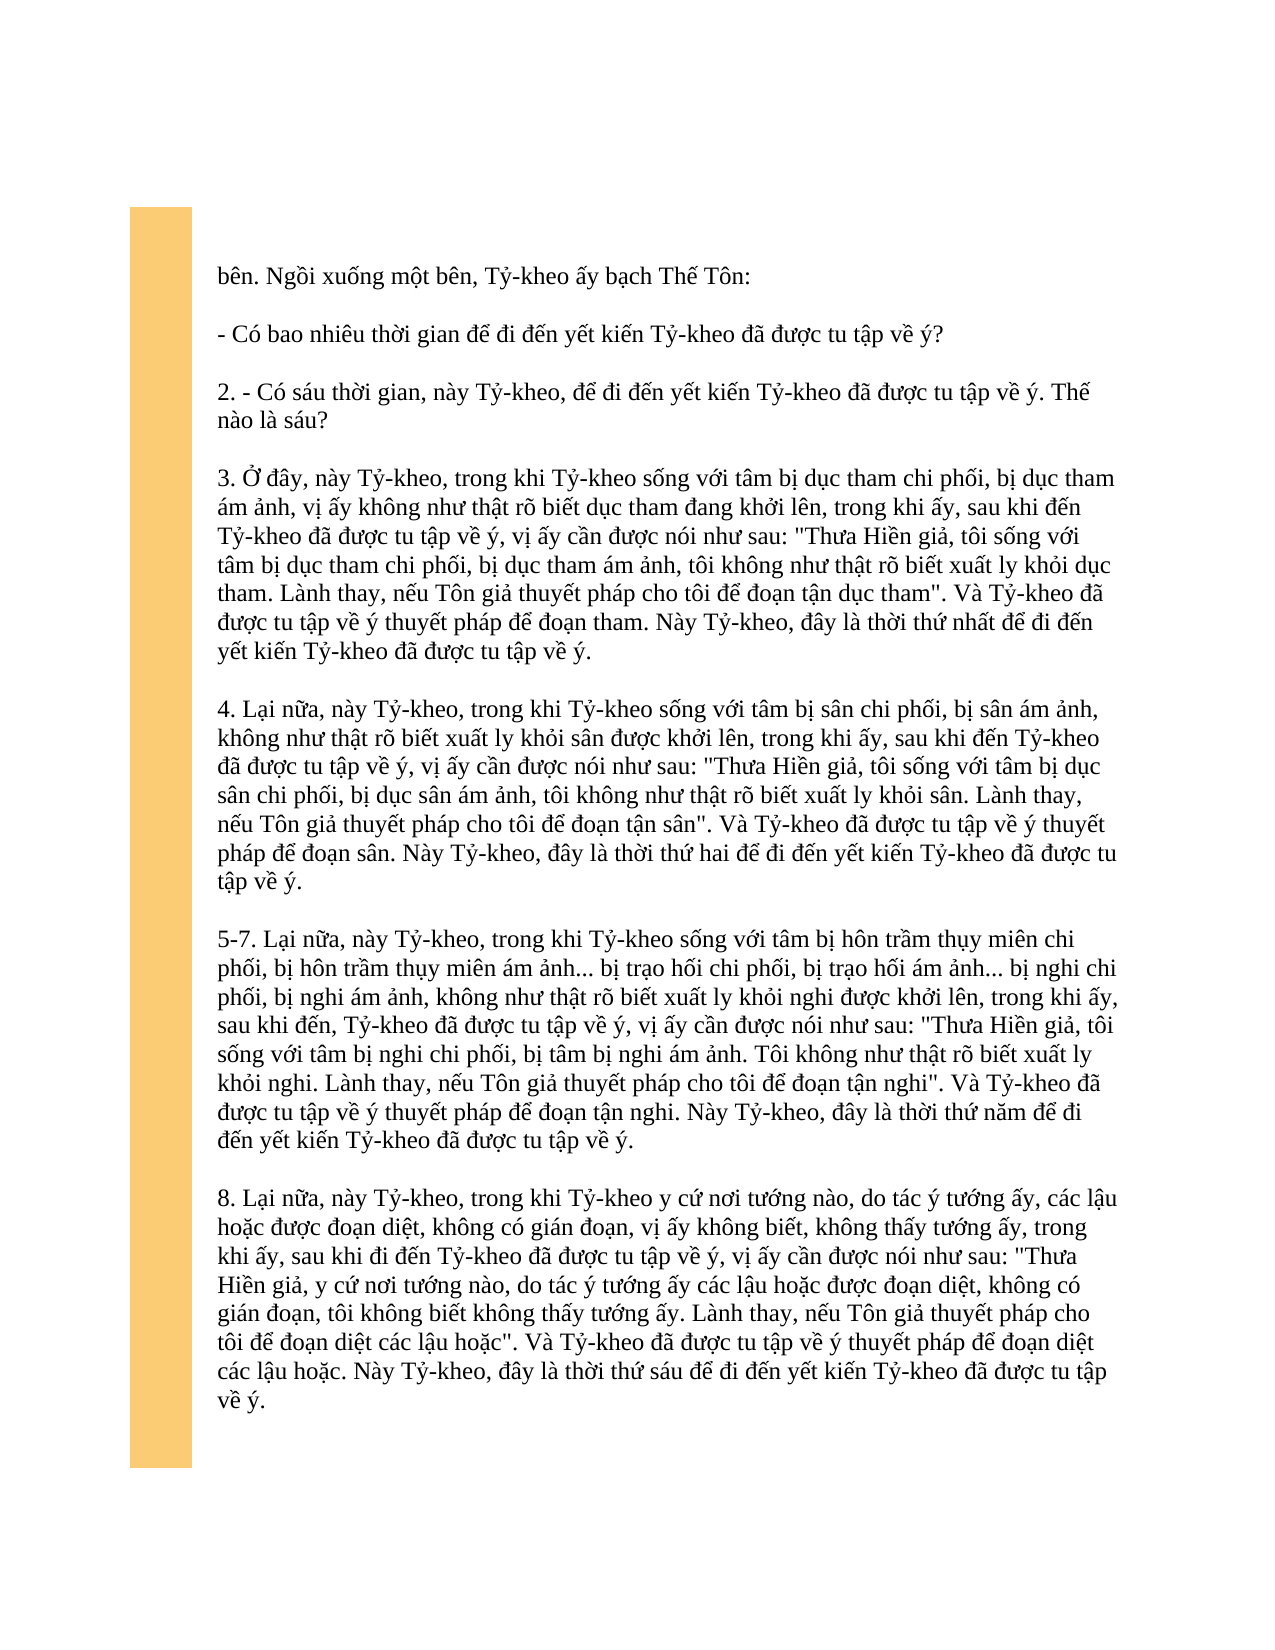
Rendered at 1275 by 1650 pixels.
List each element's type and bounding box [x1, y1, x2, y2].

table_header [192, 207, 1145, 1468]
table_header [130, 207, 192, 1468]
